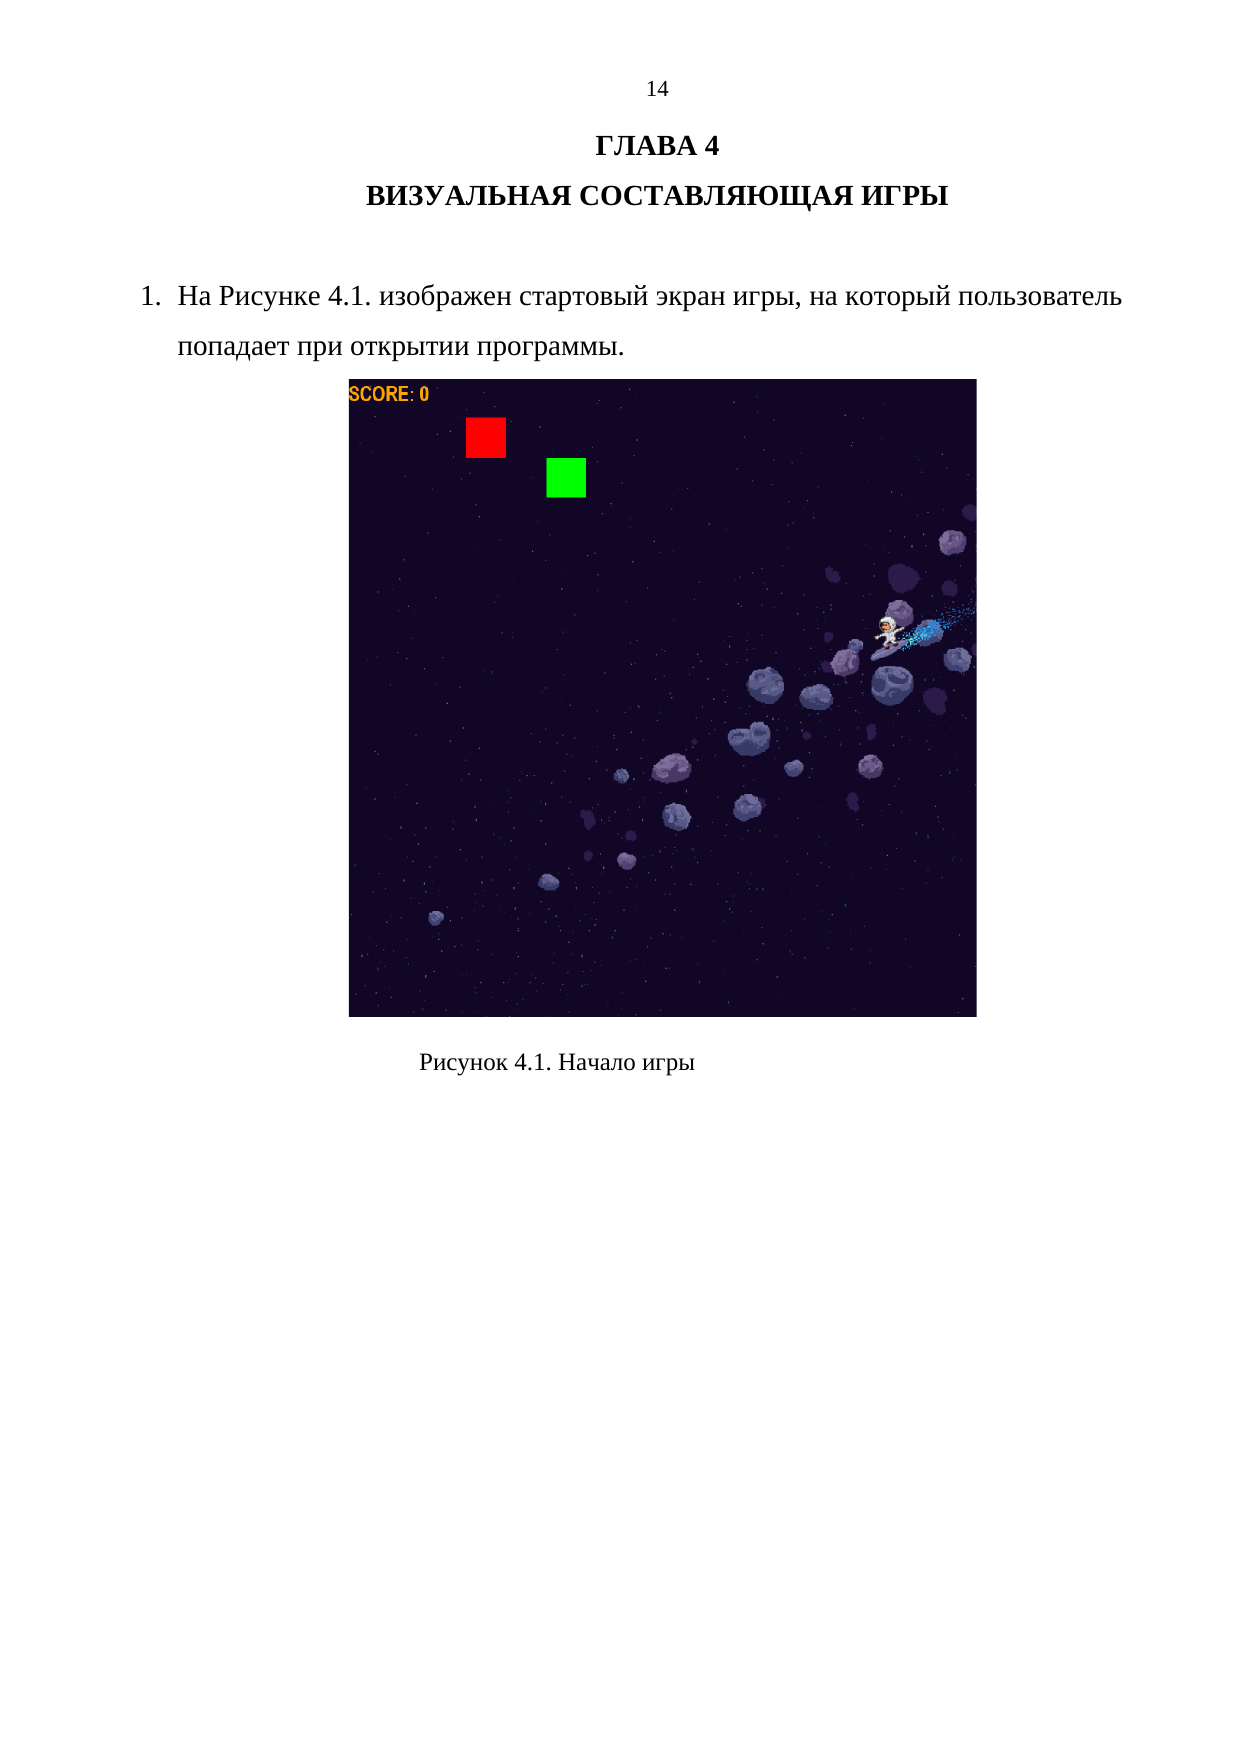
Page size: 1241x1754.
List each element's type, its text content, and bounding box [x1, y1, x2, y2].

text Рисунок 4.1. Начало игры [419, 1047, 1178, 1076]
text ВИЗУАЛЬНАЯ СОСТАВЛЯЮЩАЯ ИГРЫ [161, 178, 1153, 211]
picture [348, 379, 977, 1017]
list На Рисунке 4.1. изображен стартовый экран игры, на который пользователь попадает при открытии программы. [140, 278, 1123, 362]
text ГЛАВА 4 [161, 128, 1153, 161]
